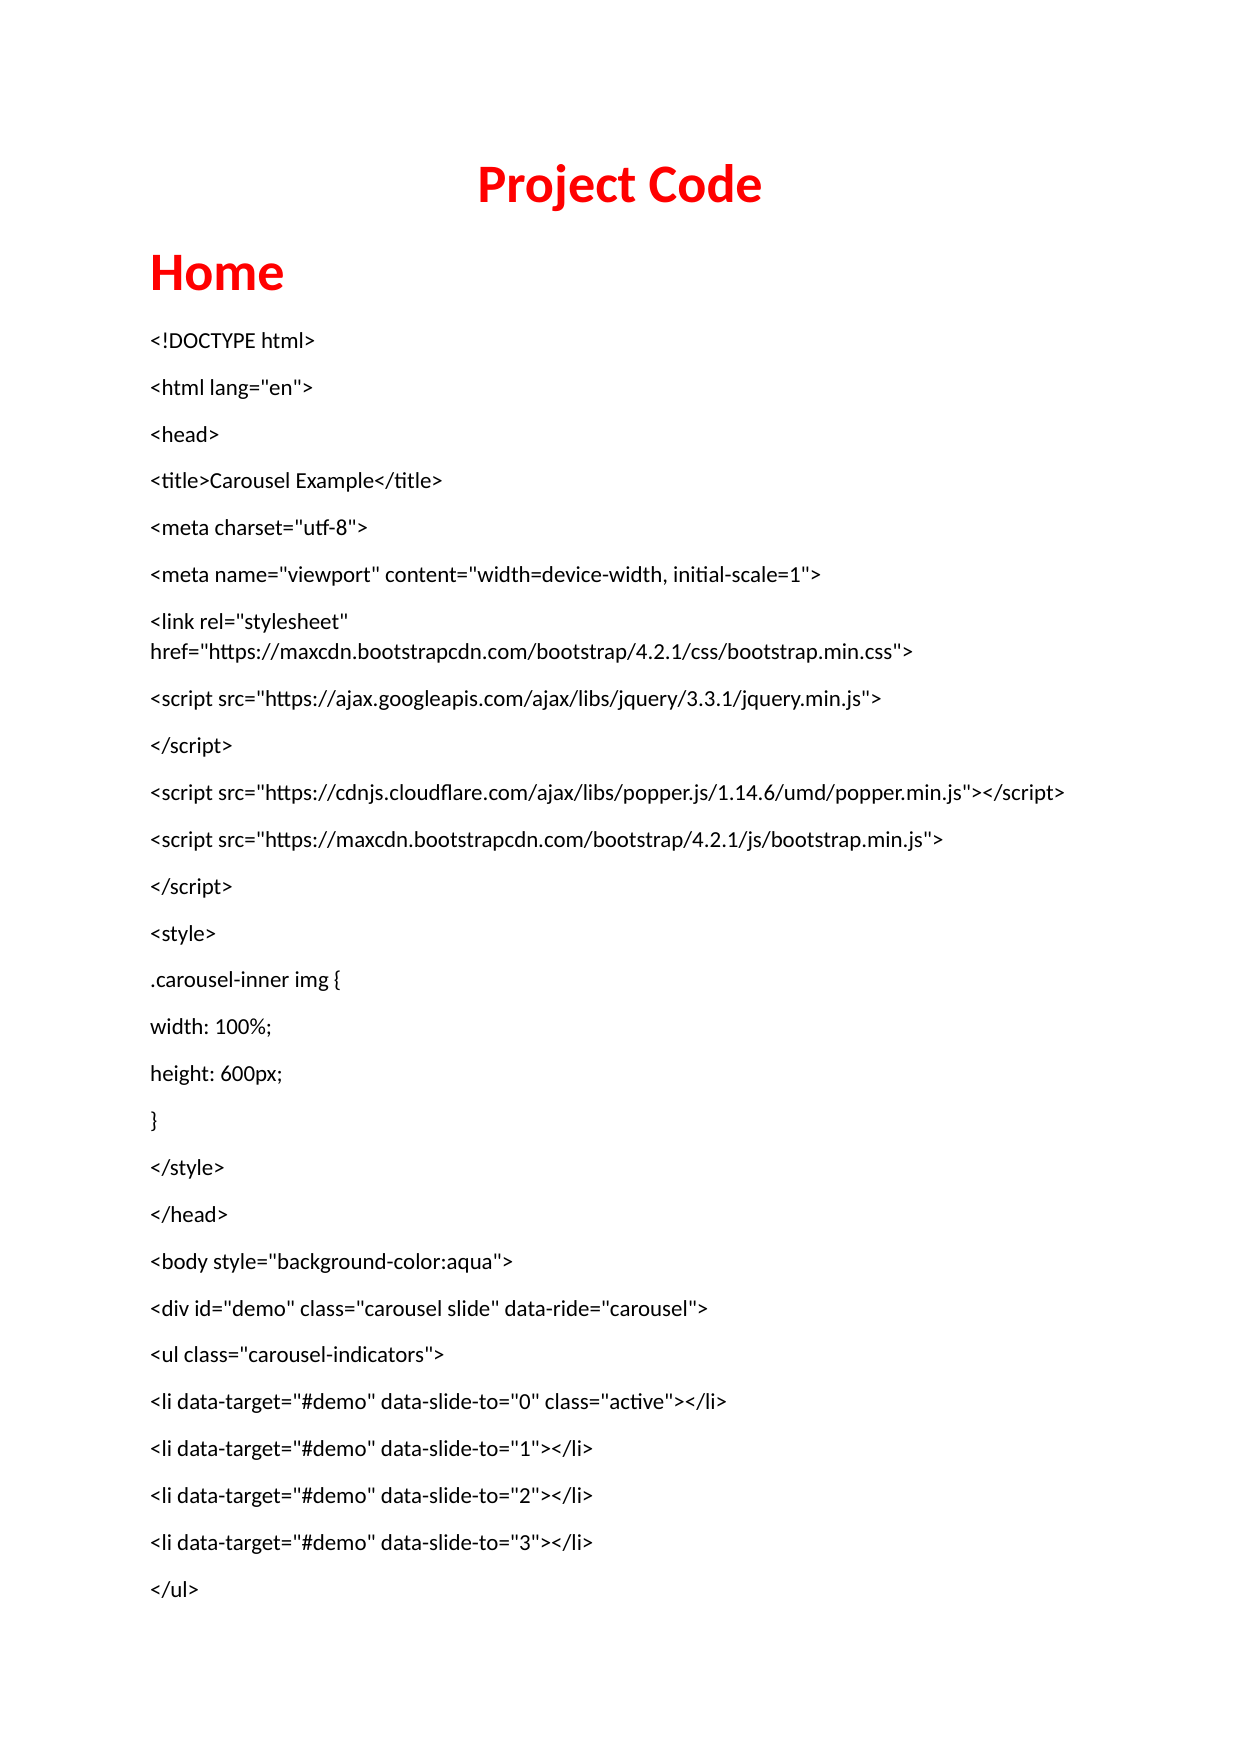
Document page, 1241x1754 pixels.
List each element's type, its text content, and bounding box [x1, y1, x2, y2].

text <script src="https://ajax.googleapis.com/ajax/libs/jquery/3.3.1/jquery.min.js"> [150, 684, 1090, 712]
text <li data-target="#demo" data-slide-to="0" class="active"></li> [150, 1387, 1090, 1416]
text </head> [150, 1200, 1090, 1228]
text width: 100%; [150, 1012, 1090, 1041]
text height: 600px; [150, 1059, 1090, 1087]
text </script> [150, 731, 1090, 759]
text <li data-target="#demo" data-slide-to="1"></li> [150, 1434, 1090, 1462]
text } [150, 1106, 1090, 1134]
text <li data-target="#demo" data-slide-to="3"></li> [150, 1528, 1090, 1556]
text <ul class="carousel-indicators"> [150, 1341, 1090, 1369]
text <li data-target="#demo" data-slide-to="2"></li> [150, 1481, 1090, 1509]
text </script> [150, 872, 1090, 900]
text <meta name="viewport" content="width=device-width, initial-scale=1"> [150, 560, 1090, 588]
text <link rel="stylesheet" href="https://maxcdn.bootstrapcdn.com/bootstrap/4.2.1/css/bootstrap.min.css"> [150, 607, 1090, 666]
text <script src="https://maxcdn.bootstrapcdn.com/bootstrap/4.2.1/js/bootstrap.min.js"> [150, 825, 1090, 853]
text Project Code [150, 150, 1090, 216]
text <meta charset="utf-8"> [150, 513, 1090, 542]
text </style> [150, 1153, 1090, 1181]
text <script src="https://cdnjs.cloudflare.com/ajax/libs/popper.js/1.14.6/umd/popper.min.js"></script> [150, 778, 1090, 806]
text </ul> [150, 1575, 1090, 1603]
text <!DOCTYPE html> [150, 326, 1090, 354]
text .carousel-inner img { [150, 966, 1090, 994]
text Home [150, 238, 1090, 304]
text <style> [150, 919, 1090, 947]
text <div id="demo" class="carousel slide" data-ride="carousel"> [150, 1294, 1090, 1322]
text <head> [150, 420, 1090, 448]
text <body style="background-color:aqua"> [150, 1247, 1090, 1275]
text <title>Carousel Example</title> [150, 467, 1090, 495]
text <html lang="en"> [150, 373, 1090, 401]
